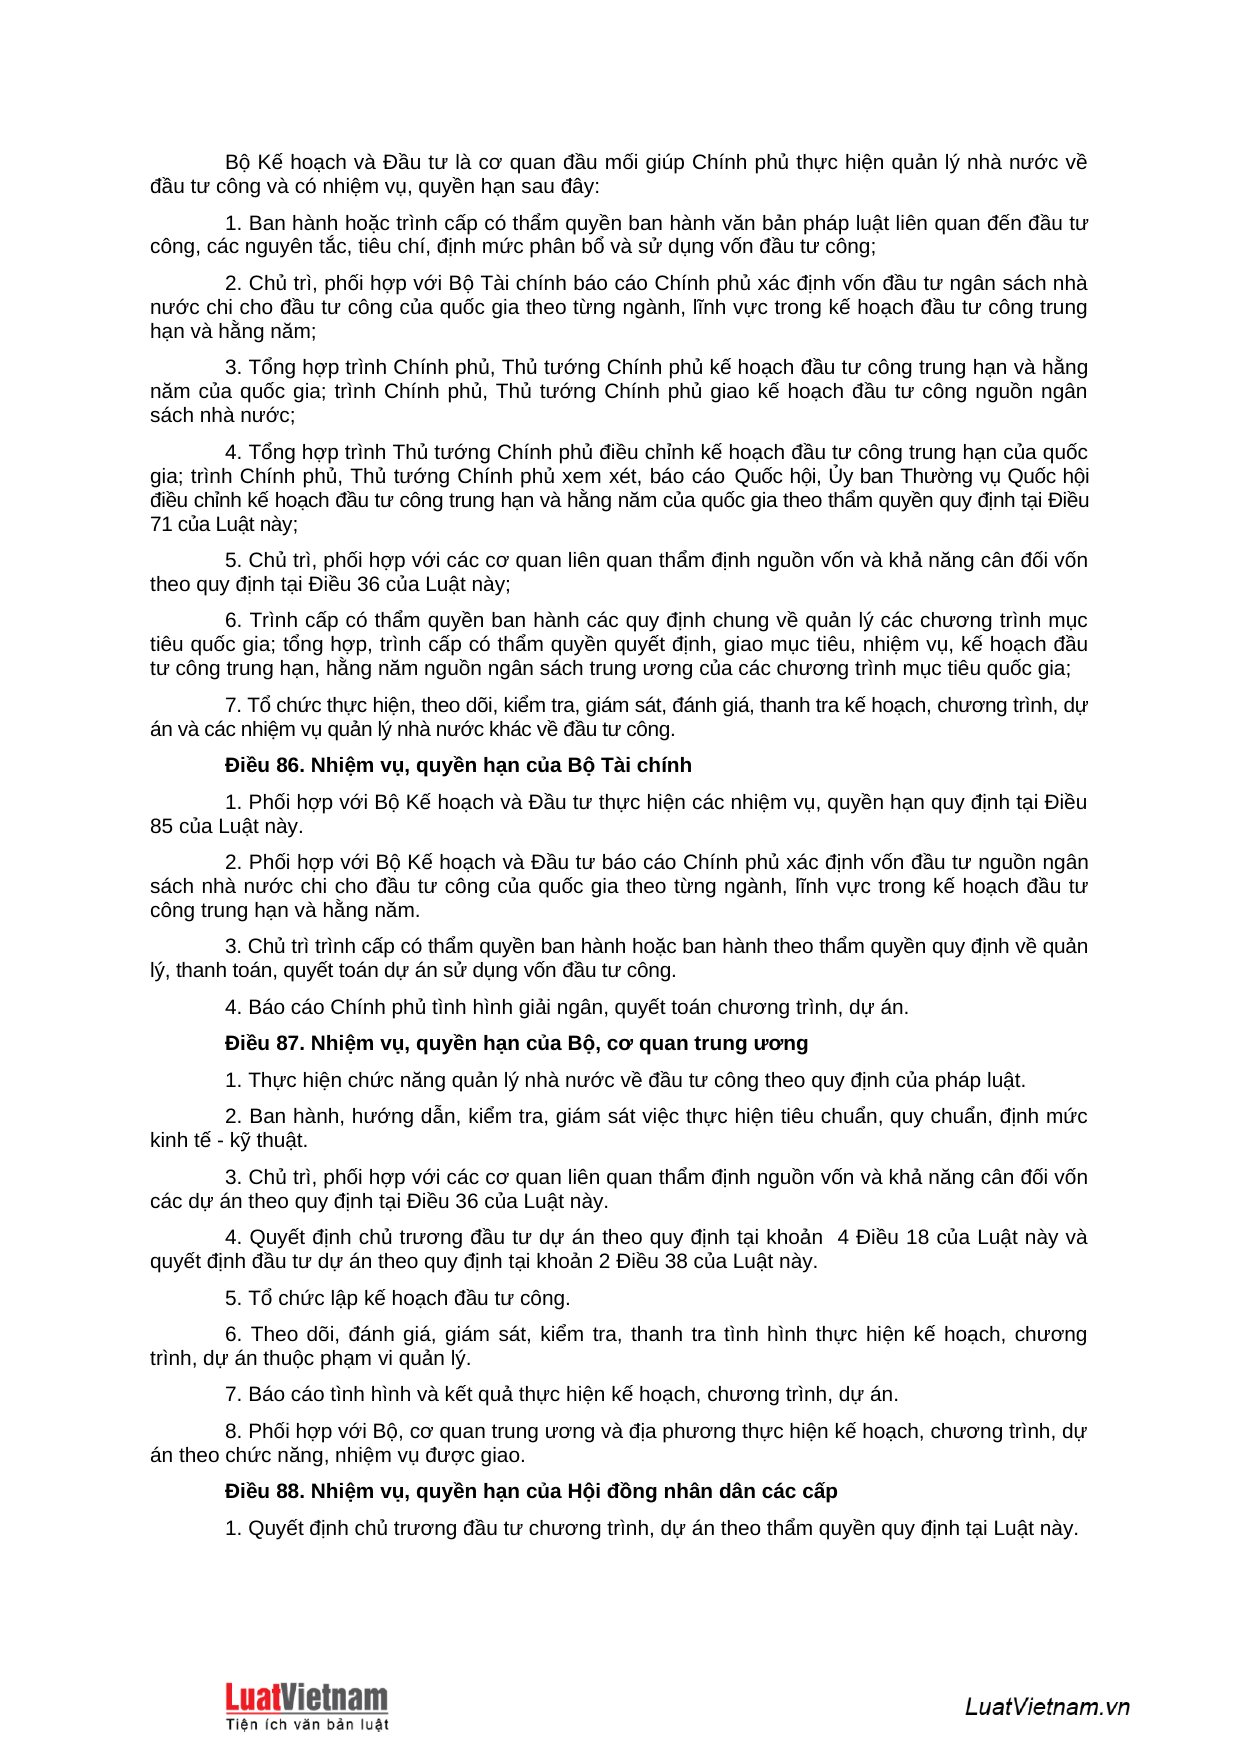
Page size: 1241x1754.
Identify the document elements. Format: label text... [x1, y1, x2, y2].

text 1. Phối hợp với Bộ Kế hoạch và Đầu tư thực hiện các nhiệm vụ, quyền hạn quy định tại Điều 85 của Luật này. [150, 789, 1090, 837]
text 2. Phối hợp với Bộ Kế hoạch và Đầu tư báo cáo Chính phủ xác định vốn đầu tư nguồn ngân sách nhà nước chi cho đầu tư công của quốc gia theo từng ngành, lĩnh vực trong kế hoạch đầu tư công trung hạn và hằng năm. [150, 850, 1090, 922]
picture [209, 1660, 1149, 1754]
text 4. Tổng hợp trình Thủ tướng Chính phủ điều chỉnh kế hoạch đầu tư công trung hạn của quốc gia; trình Chính phủ, Thủ tướng Chính phủ xem xét, báo cáo Quốc hội, Ủy ban Thường vụ Quốc hội điều chỉnh kế hoạch đầu tư công trung hạn và hằng năm của quốc gia theo thẩm quyền quy định tại Điều 71 của Luật này; [150, 439, 1090, 535]
text 7. Báo cáo tình hình và kết quả thực hiện kế hoạch, chương trình, dự án. [150, 1382, 1090, 1406]
text 1. Ban hành hoặc trình cấp có thẩm quyền ban hành văn bản pháp luật liên quan đến đầu tư công, các nguyên tắc, tiêu chí, định mức phân bổ và sử dụng vốn đầu tư công; [150, 210, 1090, 258]
text 5. Chủ trì, phối hợp với các cơ quan liên quan thẩm định nguồn vốn và khả năng cân đối vốn theo quy định tại Điều 36 của Luật này; [150, 548, 1090, 596]
text 4. Quyết định chủ trương đầu tư dự án theo quy định tại khoản 4 Điều 18 của Luật này và quyết định đầu tư dự án theo quy định tại khoản 2 Điều 38 của Luật này. [150, 1225, 1090, 1273]
text 3. Chủ trì trình cấp có thẩm quyền ban hành hoặc ban hành theo thẩm quyền quy định về quản lý, thanh toán, quyết toán dự án sử dụng vốn đầu tư công. [150, 934, 1090, 982]
text 2. Chủ trì, phối hợp với Bộ Tài chính báo cáo Chính phủ xác định vốn đầu tư ngân sách nhà nước chi cho đầu tư công của quốc gia theo từng ngành, lĩnh vực trong kế hoạch đầu tư công trung hạn và hằng năm; [150, 271, 1090, 343]
text 3. Tổng hợp trình Chính phủ, Thủ tướng Chính phủ kế hoạch đầu tư công trung hạn và hằng năm của quốc gia; trình Chính phủ, Thủ tướng Chính phủ giao kế hoạch đầu tư công nguồn ngân sách nhà nước; [150, 355, 1090, 427]
text 3. Chủ trì, phối hợp với các cơ quan liên quan thẩm định nguồn vốn và khả năng cân đối vốn các dự án theo quy định tại Điều 36 của Luật này. [150, 1164, 1090, 1212]
text Điều 88. Nhiệm vụ, quyền hạn của Hội đồng nhân dân các cấp [150, 1479, 1090, 1503]
text 2. Ban hành, hướng dẫn, kiểm tra, giám sát việc thực hiện tiêu chuẩn, quy chuẩn, định mức kinh tế - kỹ thuật. [150, 1104, 1090, 1152]
text 6. Theo dõi, đánh giá, giám sát, kiểm tra, thanh tra tình hình thực hiện kế hoạch, chương trình, dự án thuộc phạm vi quản lý. [150, 1322, 1090, 1370]
text 1. Quyết định chủ trương đầu tư chương trình, dự án theo thẩm quyền quy định tại Luật này. [150, 1516, 1090, 1539]
text 4. Báo cáo Chính phủ tình hình giải ngân, quyết toán chương trình, dự án. [150, 995, 1090, 1019]
text Điều 87. Nhiệm vụ, quyền hạn của Bộ, cơ quan trung ương [150, 1031, 1090, 1055]
text 8. Phối hợp với Bộ, cơ quan trung ương và địa phương thực hiện kế hoạch, chương trình, dự án theo chức năng, nhiệm vụ được giao. [150, 1419, 1090, 1467]
text 5. Tổ chức lập kế hoạch đầu tư công. [150, 1285, 1090, 1309]
text 6. Trình cấp có thẩm quyền ban hành các quy định chung về quản lý các chương trình mục tiêu quốc gia; tổng hợp, trình cấp có thẩm quyền quyết định, giao mục tiêu, nhiệm vụ, kế hoạch đầu tư công trung hạn, hằng năm nguồn ngân sách trung ương của các chương trình mục tiêu quốc gia; [150, 608, 1090, 680]
text 1. Thực hiện chức năng quản lý nhà nước về đầu tư công theo quy định của pháp luật. [150, 1068, 1090, 1092]
text Điều 86. Nhiệm vụ, quyền hạn của Bộ Tài chính [150, 753, 1090, 777]
text 7. Tổ chức thực hiện, theo dõi, kiểm tra, giám sát, đánh giá, thanh tra kế hoạch, chương trình, dự án và các nhiệm vụ quản lý nhà nước khác về đầu tư công. [150, 693, 1090, 741]
text Bộ Kế hoạch và Đầu tư là cơ quan đầu mối giúp Chính phủ thực hiện quản lý nhà nước về đầu tư công và có nhiệm vụ, quyền hạn sau đây: [150, 150, 1090, 198]
